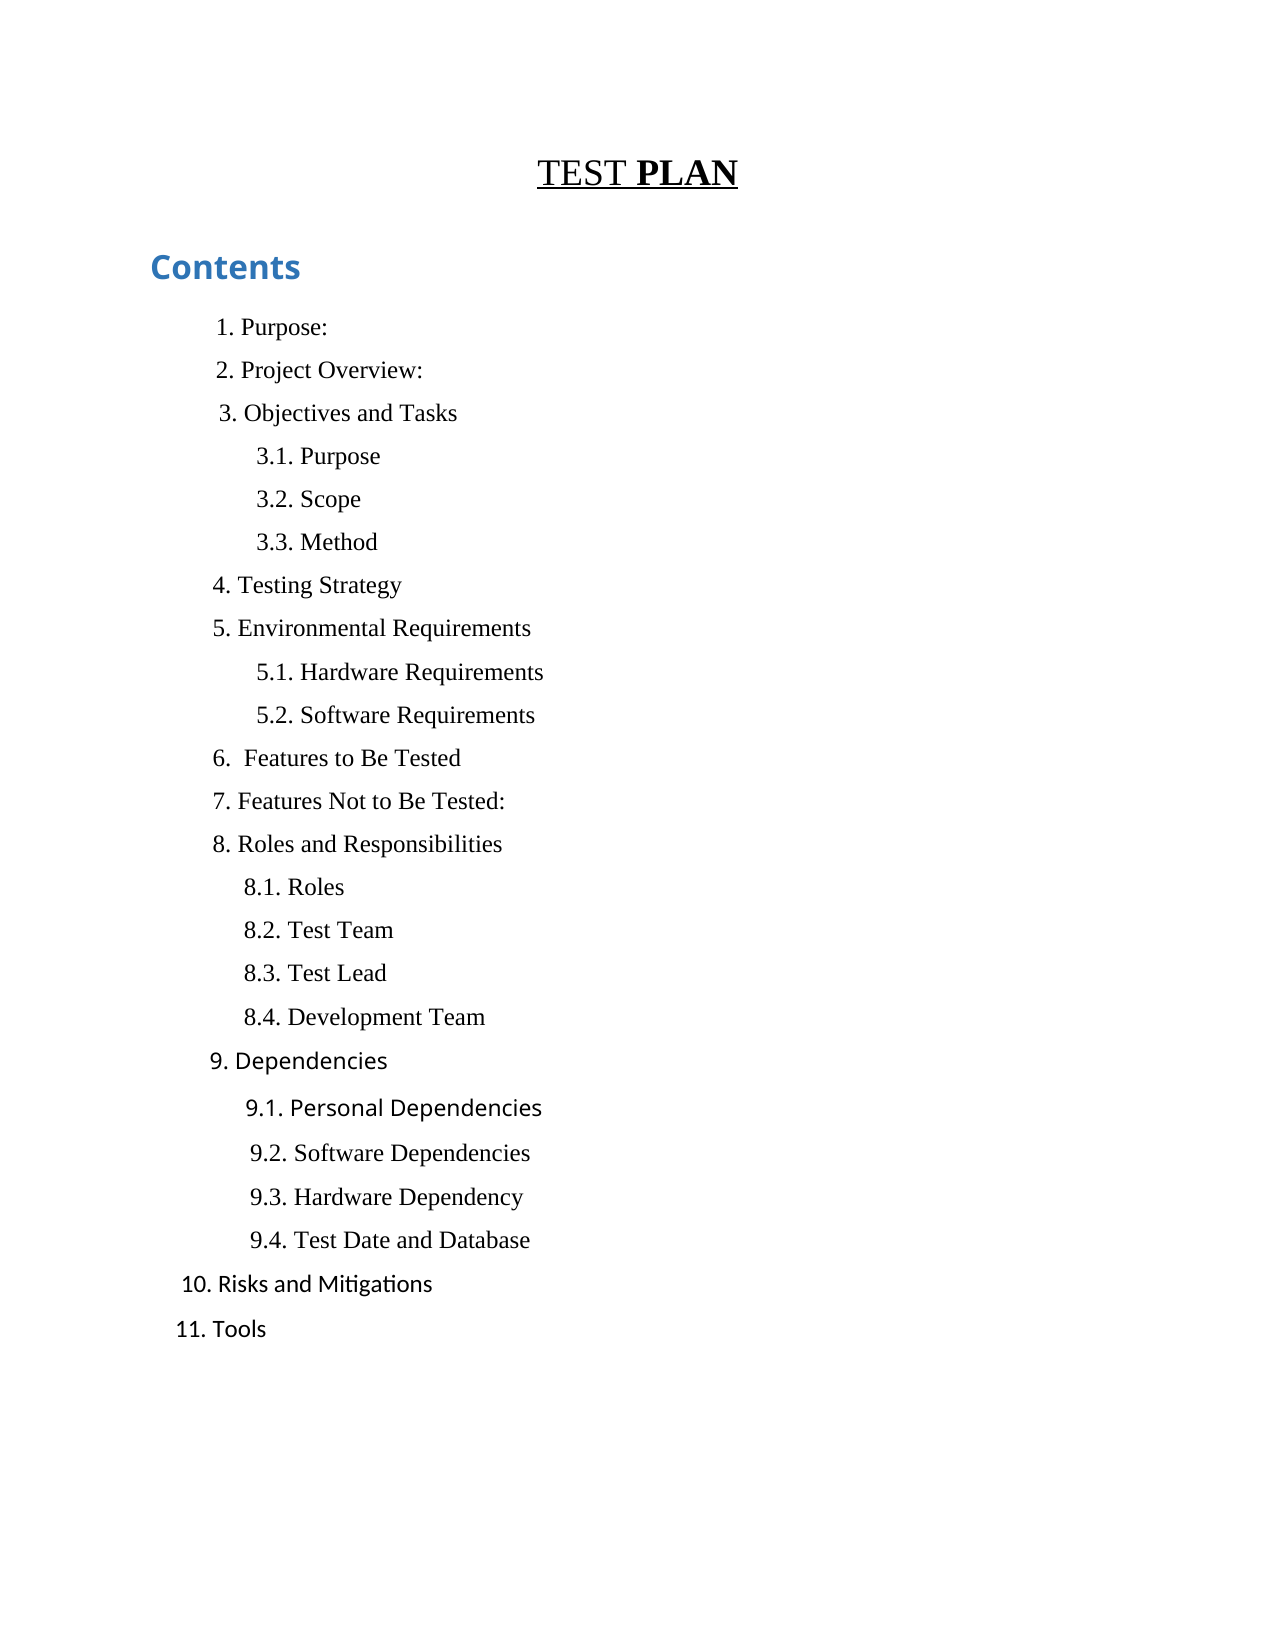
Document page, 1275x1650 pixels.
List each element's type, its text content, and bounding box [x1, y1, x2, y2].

text 8.4. Development Team [150, 1002, 1125, 1030]
text 9.1. Personal Dependencies [150, 1092, 1125, 1123]
text Contents [150, 243, 1125, 289]
text 8.2. Test Team [150, 915, 1125, 944]
text 6. Features to Be Tested [150, 743, 1125, 772]
text TEST PLAN [150, 150, 1125, 193]
text 7. Features Not to Be Tested: [150, 786, 1125, 815]
text 5.1. Hardware Requirements [175, 657, 1125, 685]
text 1. Purpose: [216, 312, 1125, 340]
text 8. Roles and Responsibilities [150, 829, 1125, 858]
text 8.1. Roles [150, 872, 1125, 901]
text 11. Tools [175, 1313, 1125, 1344]
text 9.3. Hardware Dependency [150, 1182, 1125, 1210]
text 4. Testing Strategy [150, 570, 1125, 599]
text 9.2. Software Dependencies [150, 1138, 1125, 1167]
text 5.2. Software Requirements [175, 700, 1125, 728]
text 10. Risks and Mitigations [175, 1268, 1125, 1298]
text 3.1. Purpose [175, 441, 1125, 470]
text 2. Project Overview: [216, 355, 1125, 383]
text 8.3. Test Lead [150, 958, 1125, 987]
text 3.2. Scope [175, 484, 1125, 513]
text 5. Environmental Requirements [175, 613, 1125, 642]
text 9.4. Test Date and Database [150, 1225, 1125, 1253]
text 3.3. Method [150, 527, 1125, 556]
text 3. Objectives and Tasks [175, 398, 1125, 427]
text 9. Dependencies [150, 1045, 1125, 1076]
